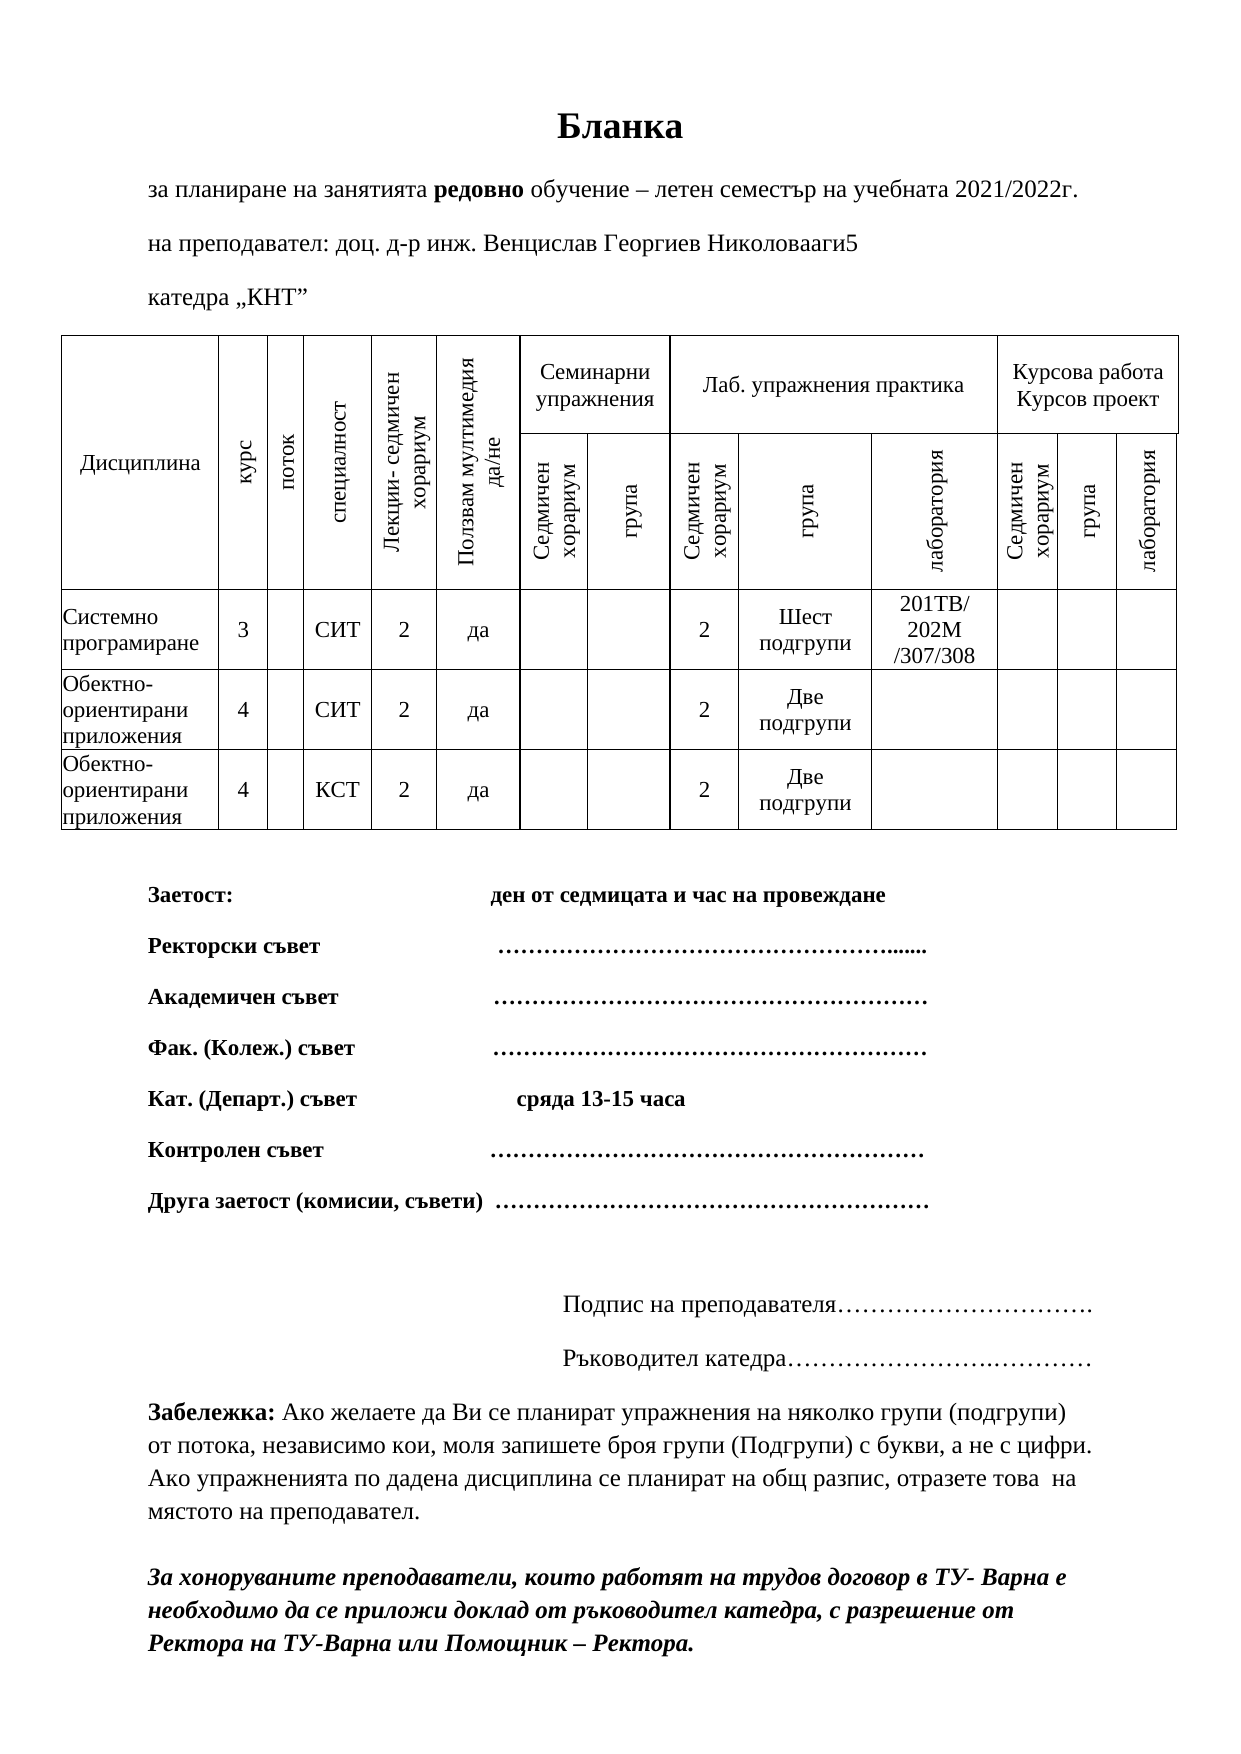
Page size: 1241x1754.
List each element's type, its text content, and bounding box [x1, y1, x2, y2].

table_cell Обектно- ориентирани приложения [62, 670, 218, 749]
table_cell [1058, 590, 1116, 669]
table_cell Седмичен хорариум [671, 434, 738, 589]
table_cell [998, 670, 1057, 749]
text за планиране на занятията редовно обучение – летен семестър на учебната 2021/2022г. [148, 174, 1093, 203]
table_header Ползвам мултимедия да/не [437, 336, 519, 589]
table_cell [872, 670, 997, 749]
text Ако упражненията по дадена дисциплина се планират на общ разпис, отразете това на мястото на преподавател. [148, 1463, 1093, 1525]
table_cell [588, 670, 669, 749]
table_cell група [588, 434, 669, 589]
table_cell [998, 750, 1057, 829]
table_cell [1058, 750, 1116, 829]
table_cell 201ТВ/202М /307/308 [872, 590, 997, 669]
table_cell [521, 670, 587, 749]
table_cell група [1058, 434, 1116, 589]
table_header Семинарни упражнения [521, 336, 669, 433]
table_cell Седмичен хорариум [998, 434, 1057, 589]
table_cell [268, 590, 303, 669]
table_cell 2 [671, 670, 738, 749]
text Подпис на преподавателя…………………………. [148, 1289, 1093, 1318]
table_cell [521, 590, 587, 669]
table_cell 4 [219, 750, 267, 829]
table_cell [872, 750, 997, 829]
text Бланка [148, 103, 1093, 147]
table_cell КСТ [304, 750, 371, 829]
table_cell 2 [372, 590, 436, 669]
table_cell 2 [671, 750, 738, 829]
table_cell 3 [219, 590, 267, 669]
table_cell 2 [372, 670, 436, 749]
text Забележка: Ако желаете да Ви се планират упражнения на няколко групи (подгрупи) от потока, независимо кои, моля запишете броя групи (Подгрупи) с букви, а не с цифри. [148, 1397, 1093, 1459]
table_cell [268, 670, 303, 749]
table_cell [588, 590, 669, 669]
table_header Курсова работа Курсов проект [998, 336, 1178, 433]
table_cell [1058, 670, 1116, 749]
table_cell Шест подгрупи [739, 590, 871, 669]
table_cell Две подгрупи [739, 750, 871, 829]
table_cell да [437, 670, 519, 749]
table_cell 2 [372, 750, 436, 829]
text Друга заетост (комисии, съвети) ………………………………………………… [148, 1187, 1093, 1214]
table_cell 4 [219, 670, 267, 749]
table_cell лаборатория [872, 434, 997, 589]
text За хоноруваните преподаватели, които работят на трудов договор в ТУ- Варна е необходимо да се приложи доклад от ръководител катедра, с разрешение от Ректора на ТУ-Варна или Помощник – Ректора. [148, 1562, 1093, 1657]
text на преподавател: доц. д-р инж. Венцислав Георгиев Николовааги5 [148, 228, 1093, 256]
table_cell [268, 750, 303, 829]
table_header Лекции- седмичен хорариум [372, 336, 436, 589]
table_cell Обектно- ориентирани приложения [62, 750, 218, 829]
table_cell СИТ [304, 590, 371, 669]
table_cell да [437, 750, 519, 829]
text Ректорски съвет ……………………………………………....... [148, 932, 1093, 958]
table_cell Системно програмиране [62, 590, 218, 669]
text Заетост: ден от седмицата и час на провеждане [148, 881, 1093, 907]
table_cell [998, 590, 1057, 669]
table_cell [1117, 670, 1176, 749]
table_cell да [437, 590, 519, 669]
text Кат. (Департ.) съвет сряда 13-15 часа [148, 1085, 1093, 1112]
table_cell Две подгрупи [739, 670, 871, 749]
table_header курс [219, 336, 267, 589]
table_cell Седмичен хорариум [521, 434, 587, 589]
text Академичен съвет ………………………………………………… [148, 983, 1093, 1009]
table_cell лаборатория [1117, 434, 1176, 589]
table_cell [521, 750, 587, 829]
text Фак. (Колеж.) съвет ………………………………………………… [148, 1034, 1093, 1061]
table_header специалност [304, 336, 371, 589]
table_header Дисциплина [62, 336, 218, 589]
table_cell група [739, 434, 871, 589]
text Ръководител катедра…………………….………… [148, 1343, 1093, 1372]
text Контролен съвет ………………………………………………… [148, 1136, 1093, 1163]
table_cell [1117, 750, 1176, 829]
table_header поток [268, 336, 303, 589]
table_cell СИТ [304, 670, 371, 749]
table_cell 2 [671, 590, 738, 669]
table_cell [1117, 590, 1176, 669]
table_header Лаб. упражнения практика [671, 336, 997, 433]
text катедра „КНТ” [148, 282, 1093, 310]
table_cell [588, 750, 669, 829]
